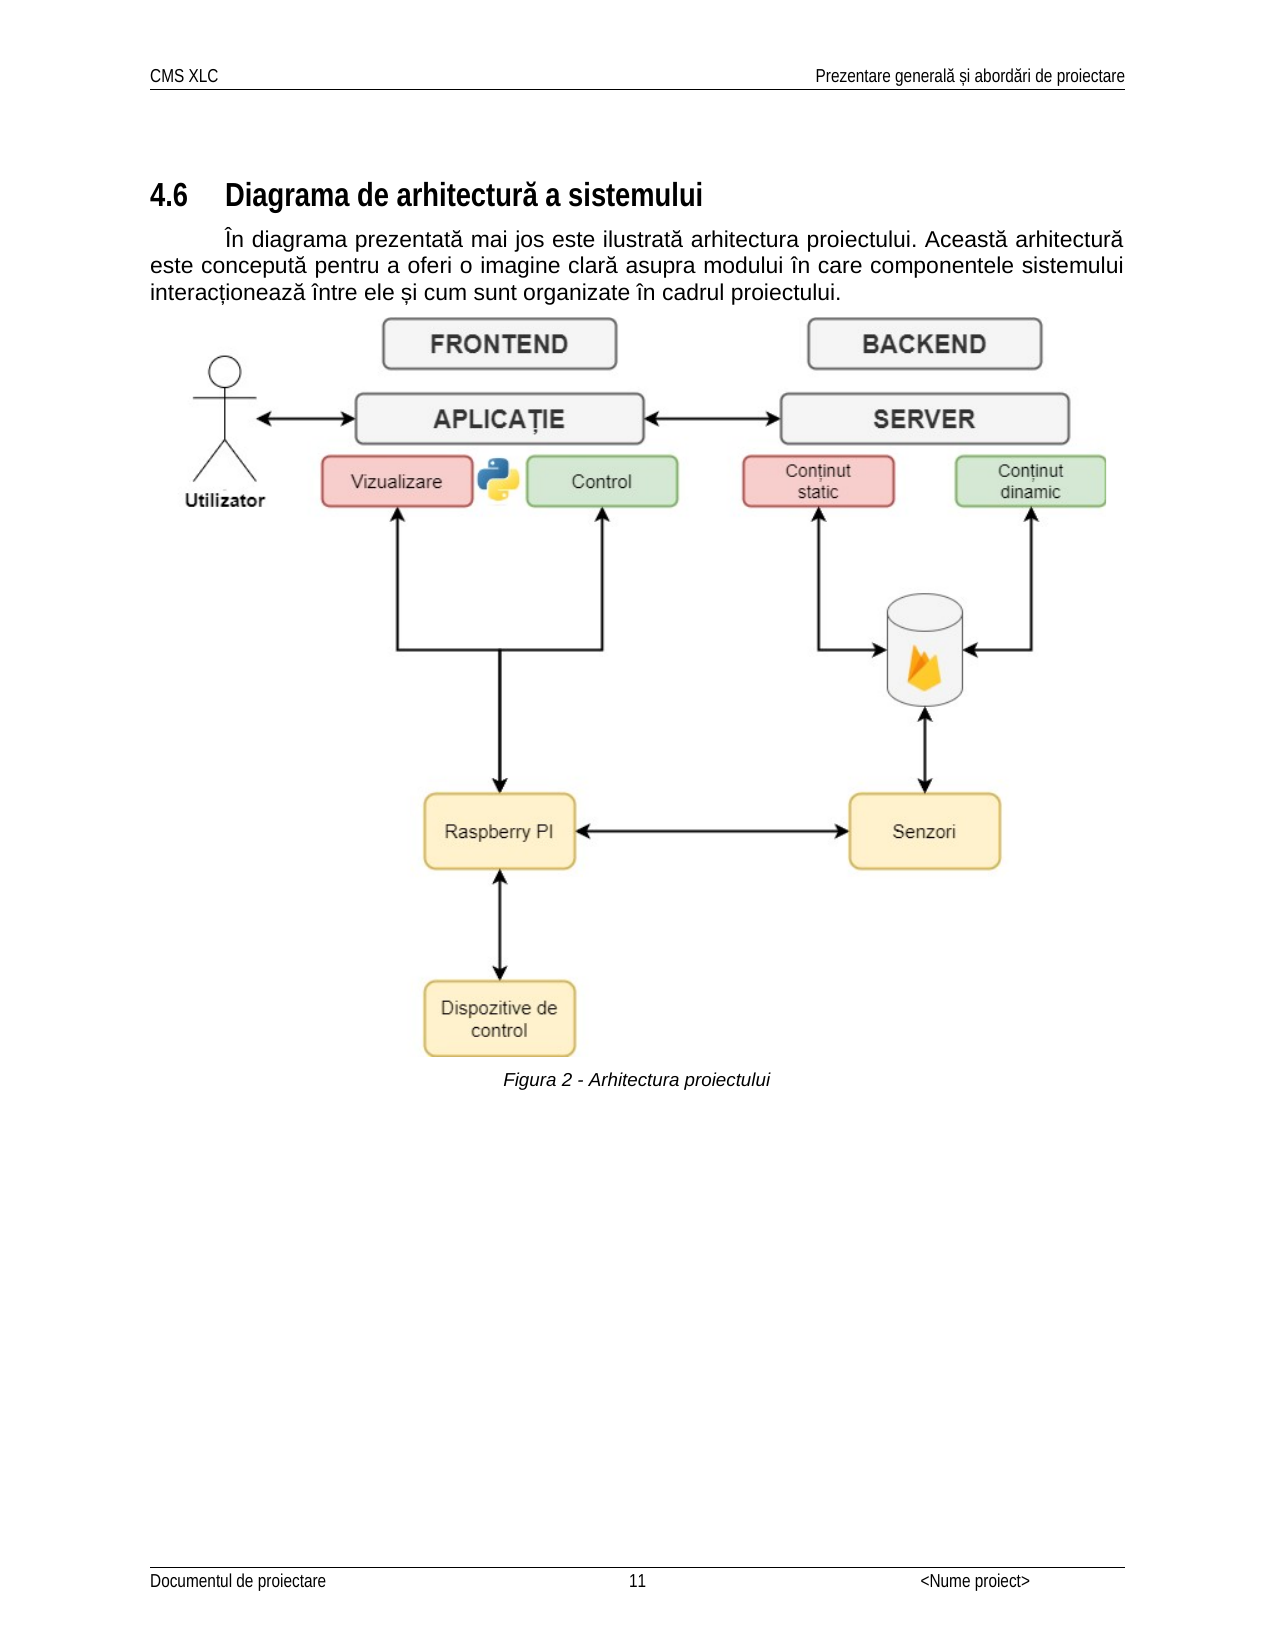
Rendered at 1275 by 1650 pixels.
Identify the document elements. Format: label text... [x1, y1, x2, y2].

text Figura 2 - Arhitectura proiectului [150, 1069, 1125, 1090]
subtitle Diagrama de arhitectură a sistemului [150, 175, 1125, 213]
picture [168, 317, 1107, 1057]
text În diagrama prezentată mai jos este ilustrată arhitectura proiectului. Această arhitectură este concepută pentru a oferi o imagine clară asupra modului în care componentele sistemului interacționează între ele și cum sunt organizate în cadrul proiectului. [150, 226, 1125, 305]
